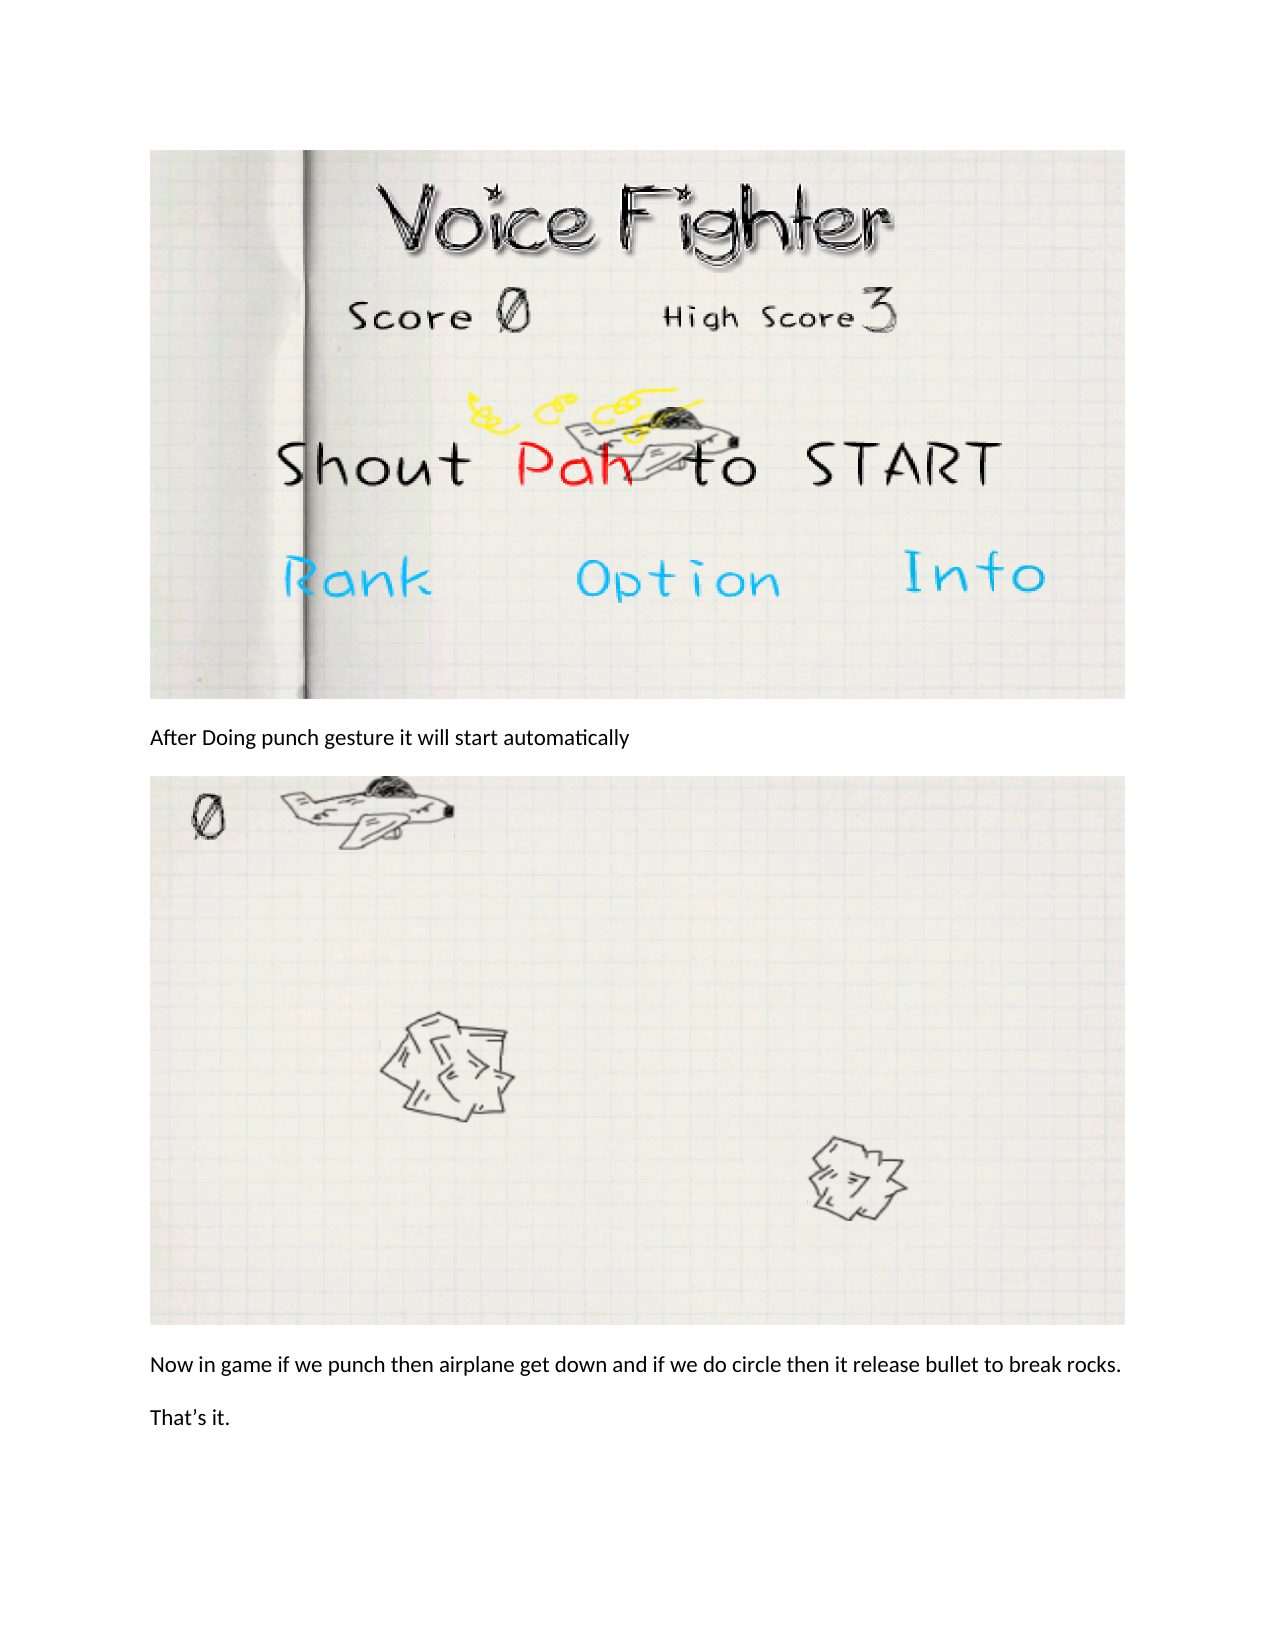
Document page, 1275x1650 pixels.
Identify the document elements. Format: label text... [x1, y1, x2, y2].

text That’s it. [150, 1403, 1125, 1431]
text Now in game if we punch then airplane get down and if we do circle then it release bullet to break rocks. [150, 1350, 1125, 1378]
picture [150, 150, 1125, 699]
picture [150, 776, 1125, 1325]
text After Doing punch gesture it will start automatically [150, 723, 1125, 751]
